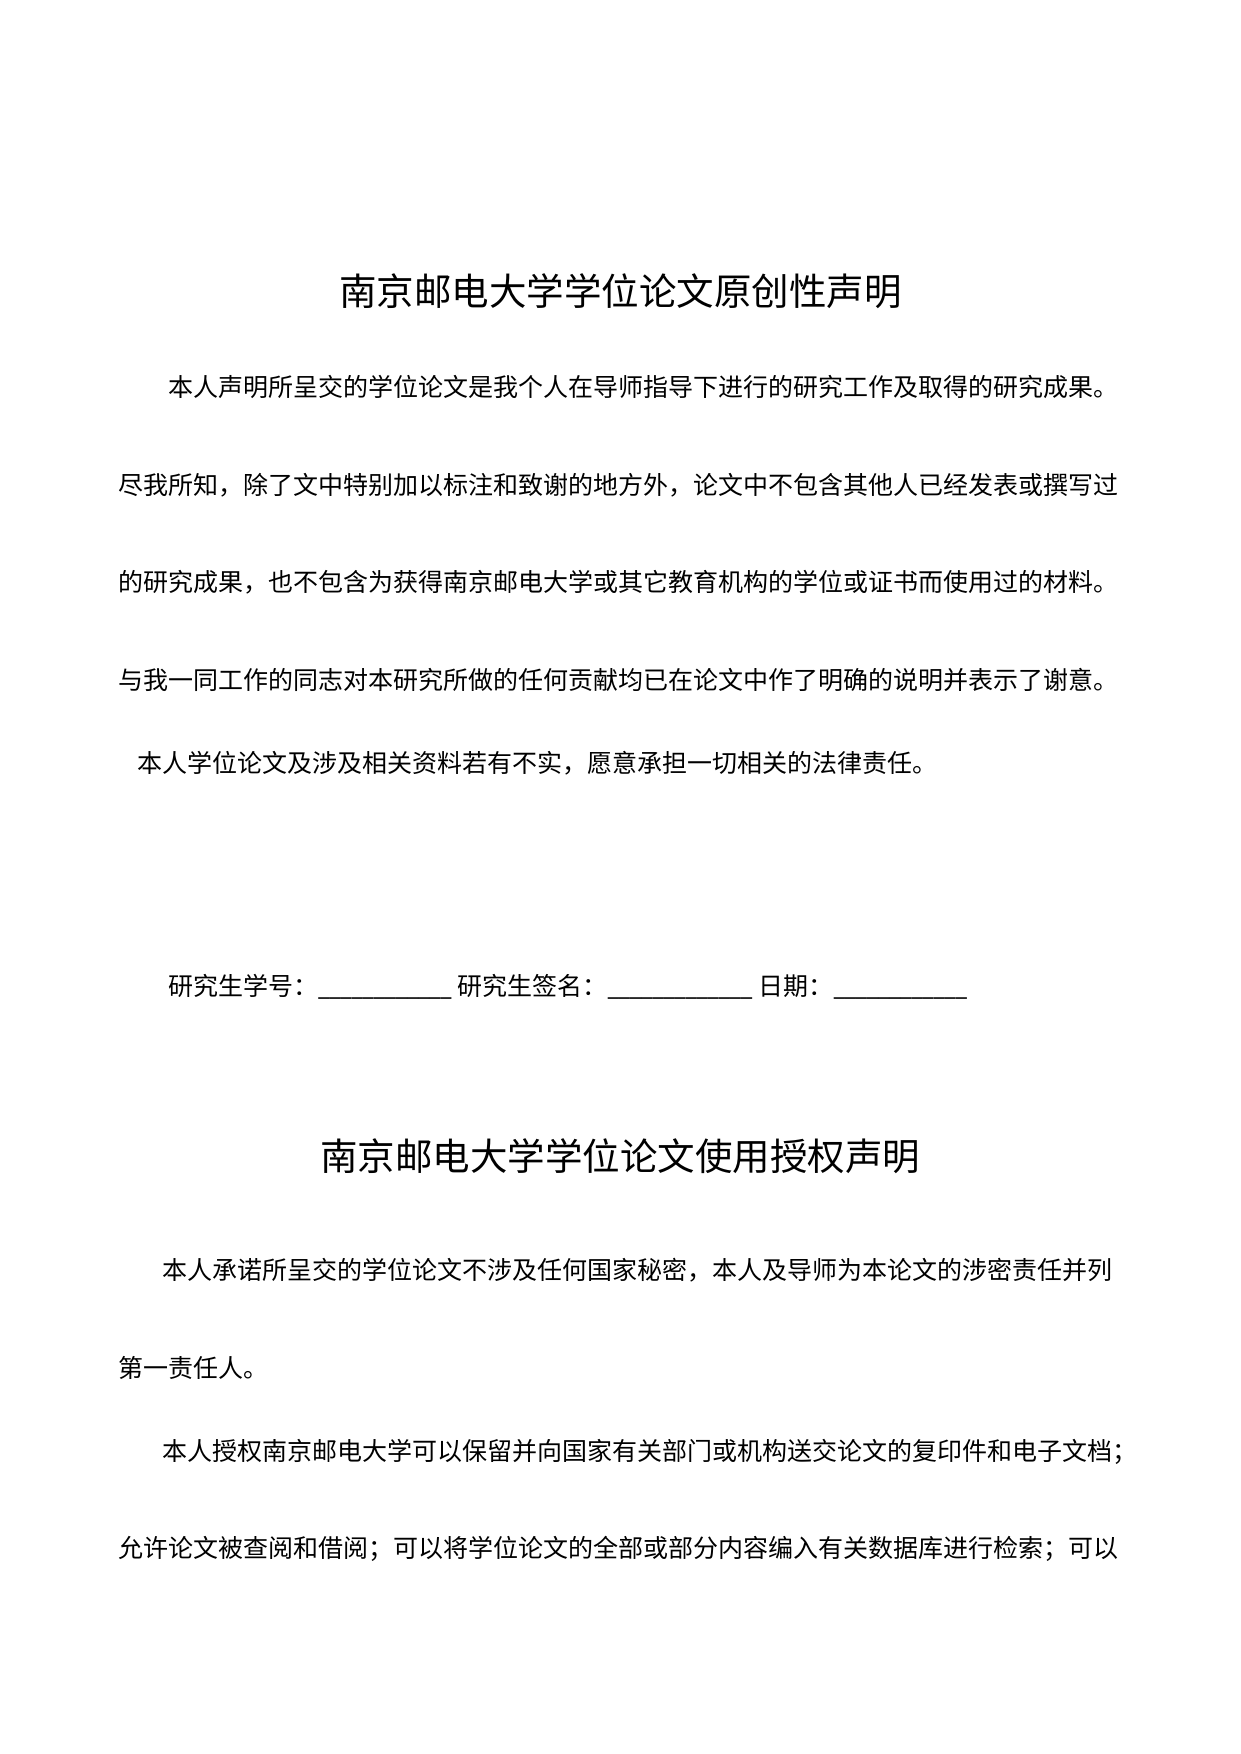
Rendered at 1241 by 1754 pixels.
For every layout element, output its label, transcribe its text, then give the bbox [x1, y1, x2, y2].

text 本人声明所呈交的学位论文是我个人在导师指导下进行的研究工作及取得的研究成果。尽我所知，除了文中特别加以标注和致谢的地方外，论文中不包含其他人已经发表或撰写过的研究成果，也不包含为获得南京邮电大学或其它教育机构的学位或证书而使用过的材料。与我一同工作的同志对本研究所做的任何贡献均已在论文中作了明确的说明并表示了谢意。 [118, 353, 1122, 711]
text 南京邮电大学学位论文使用授权声明 [118, 1122, 1122, 1187]
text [118, 1417, 1122, 1579]
text 本人承诺所呈交的学位论文不涉及任何国家秘密，本人及导师为本论文的涉密责任并列第一责任人。 [118, 1236, 1122, 1399]
text 南京邮电大学学位论文原创性声明 [118, 256, 1122, 321]
text 本人学位论文及涉及相关资料若有不实，愿意承担一切相关的法律责任。 [118, 729, 1122, 794]
